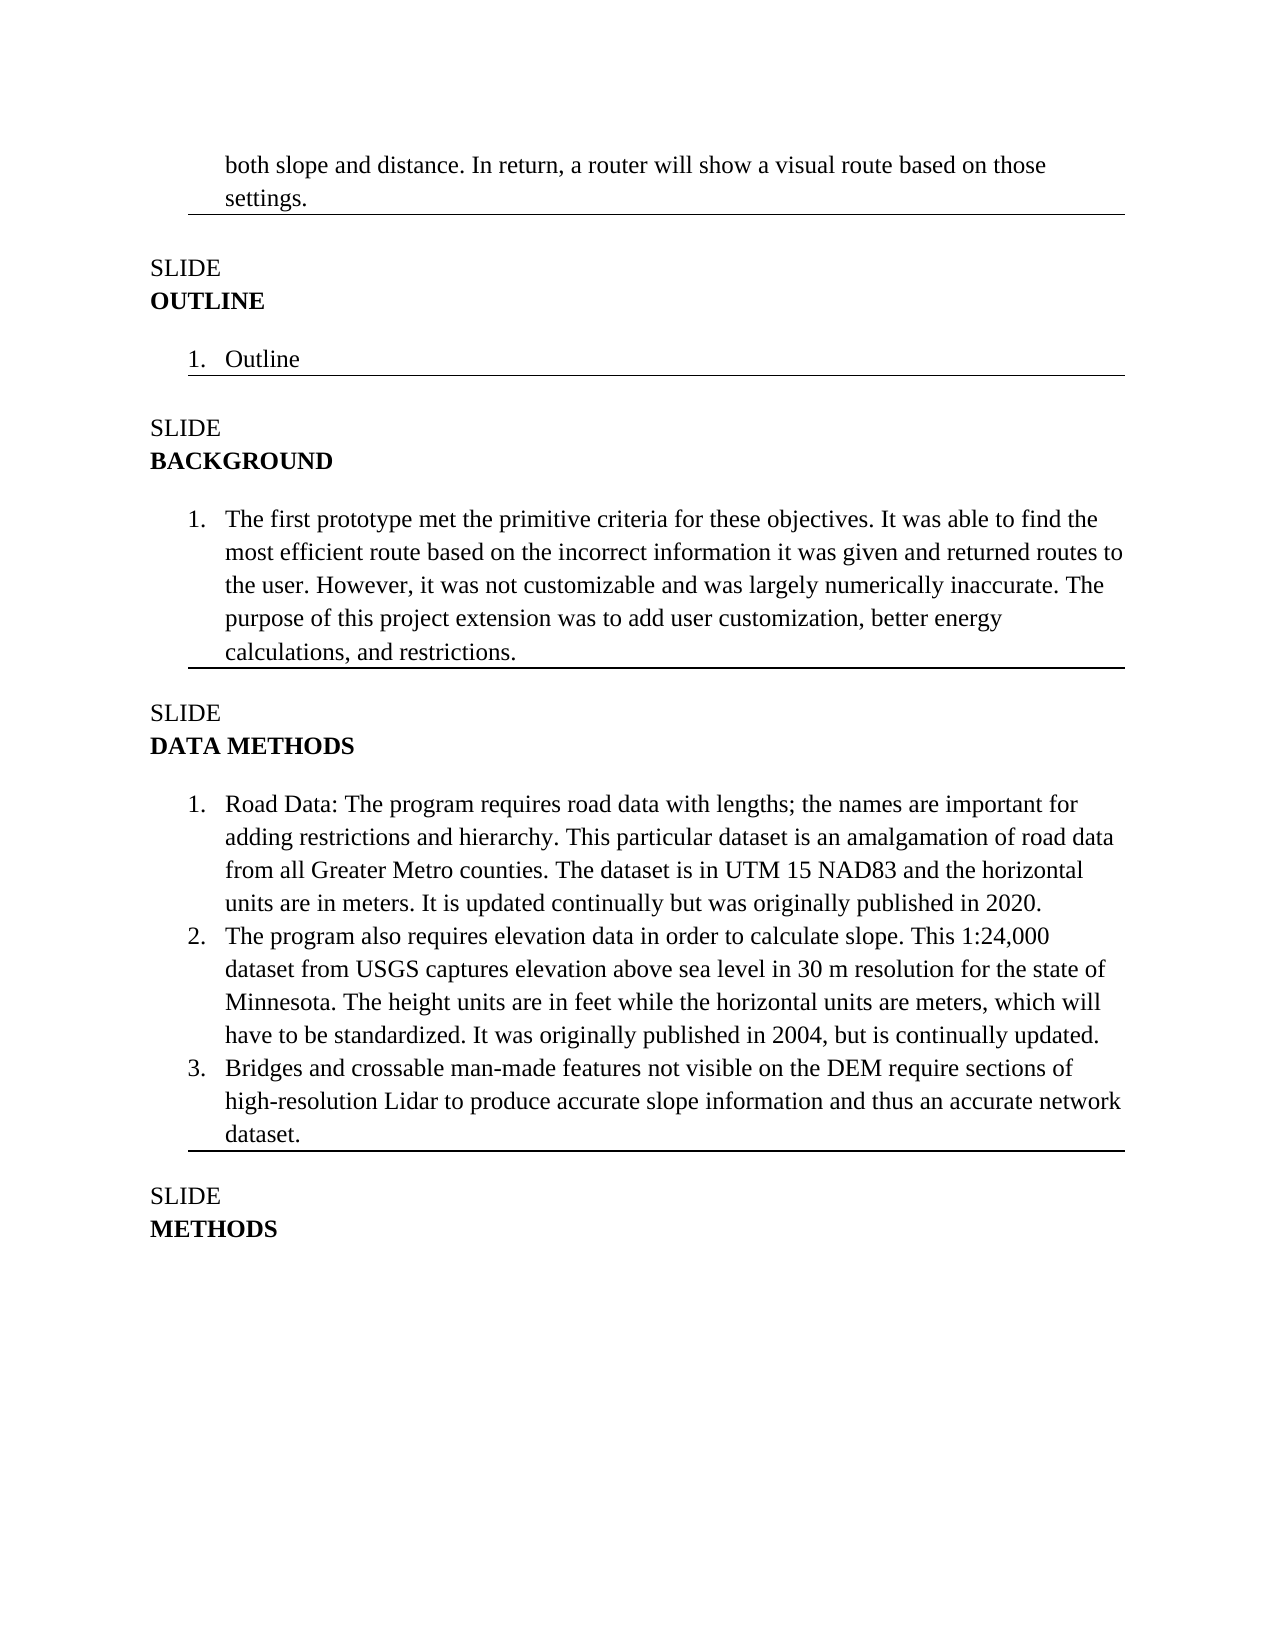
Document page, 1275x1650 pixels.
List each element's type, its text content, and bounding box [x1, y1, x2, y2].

text SLIDE [150, 1181, 1125, 1210]
list Outline [187, 344, 1125, 376]
list The program also requires elevation data in order to calculate slope. This 1:24,000 dataset from USGS captures elevation above sea level in 30 m resolution for the state of Minnesota. The height units are in feet while the horizontal units are meters, which will have to be standardized. It was originally published in 2004, but is continually updated. [187, 921, 1125, 1049]
text SLIDE [150, 698, 1125, 727]
text SLIDE [150, 253, 1125, 281]
text OUTLINE [150, 286, 1125, 314]
list Bridges and crossable man-made features not visible on the DEM require sections of high-resolution Lidar to produce accurate slope information and thus an accurate network dataset. [187, 1053, 1125, 1152]
text SLIDE [150, 413, 1125, 442]
text BACKGROUND [150, 446, 1125, 475]
list Road Data: The program requires road data with lengths; the names are important for adding restrictions and hierarchy. This particular dataset is an amalgamation of road data from all Greater Metro counties. The dataset is in UTM 15 NAD83 and the horizontal units are in meters. It is updated continually but was originally published in 2020. [187, 789, 1125, 917]
list The first prototype met the primitive criteria for these objectives. It was able to find the most efficient route based on the incorrect information it was given and returned routes to the user. However, it was not customizable and was largely numerically inaccurate. The purpose of this project extension was to add user customization, better energy calculations, and restrictions. [187, 504, 1125, 669]
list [187, 150, 1125, 215]
text METHODS [150, 1214, 1125, 1243]
text DATA METHODS [150, 731, 1125, 760]
